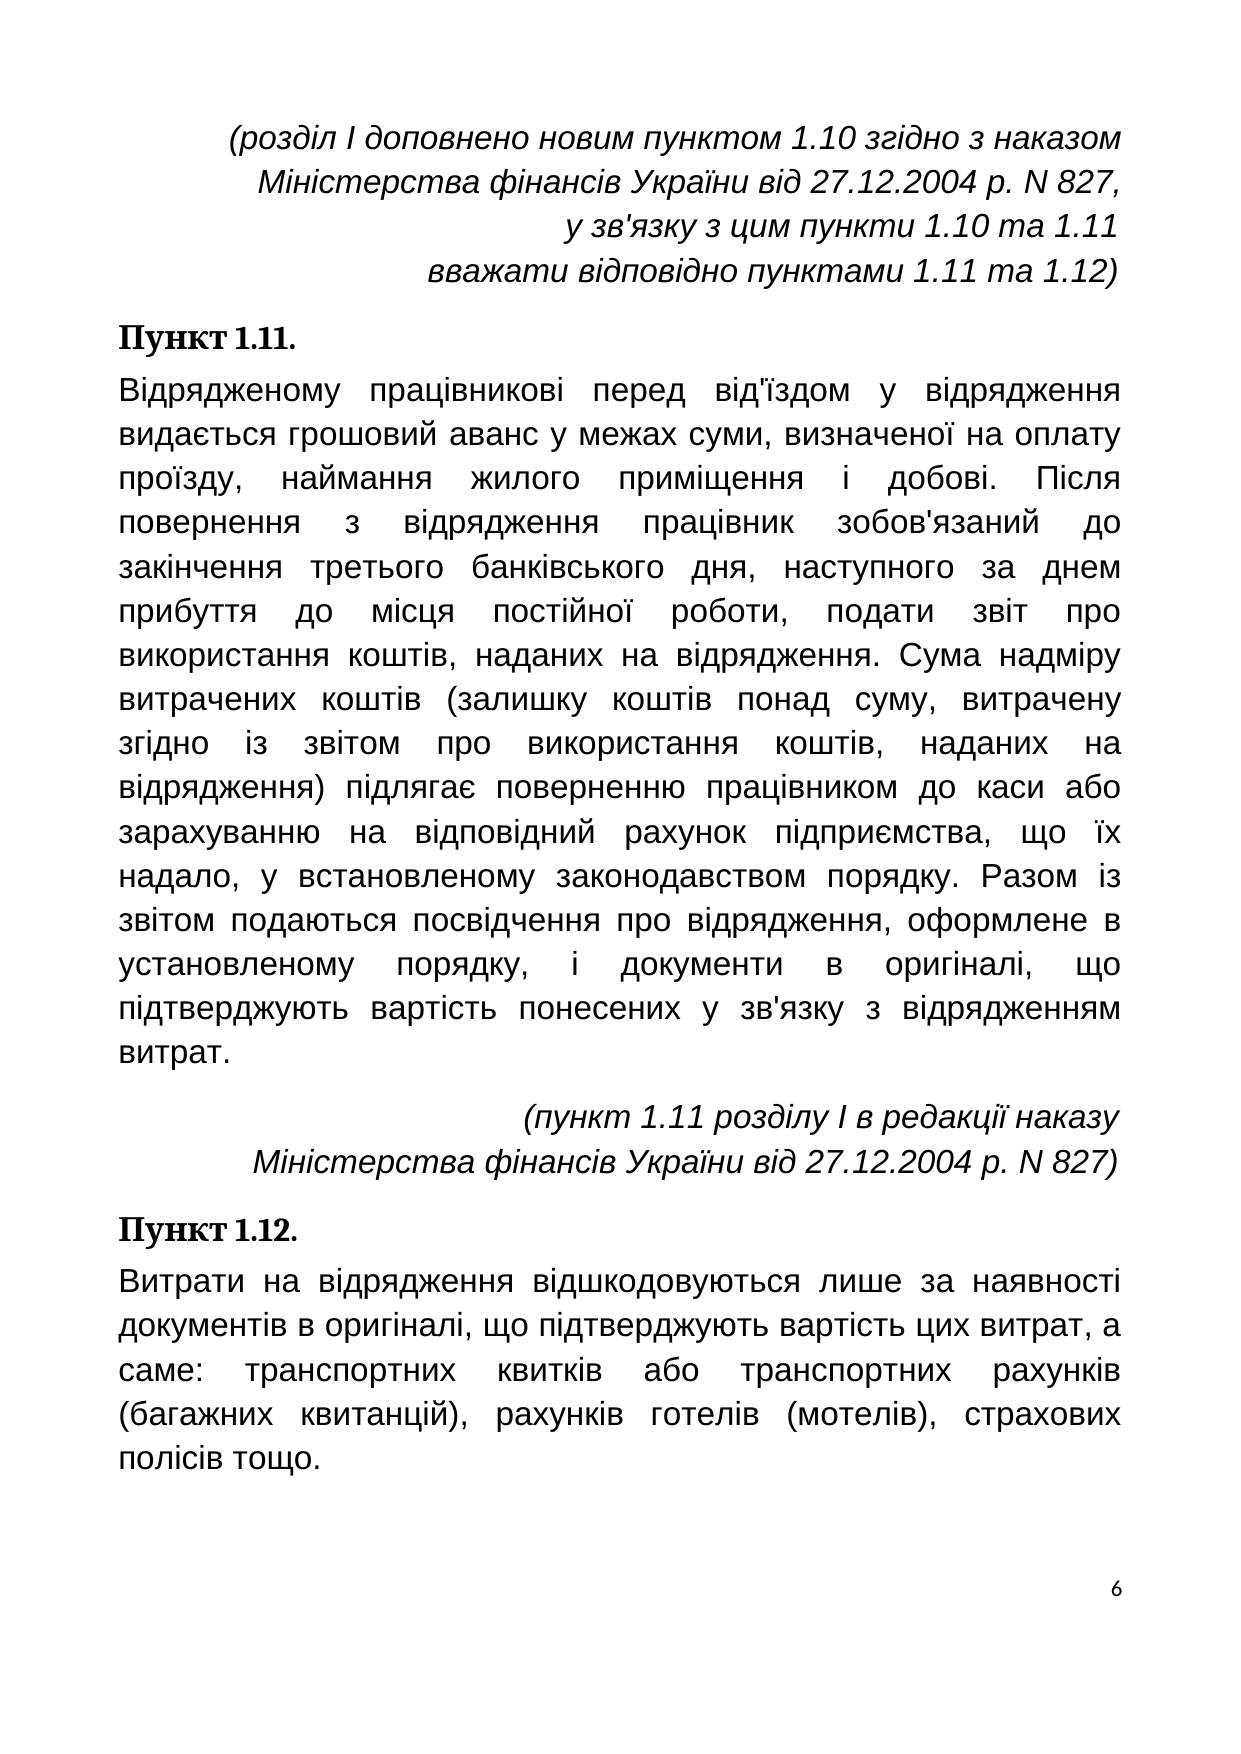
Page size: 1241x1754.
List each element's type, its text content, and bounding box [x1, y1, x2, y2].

subtitle Пункт 1.11. [118, 320, 1122, 358]
text Відрядженому працівникові перед від'їздом у відрядження видається грошовий аванс у межах суми, визначеної на оплату проїзду, наймання жилого приміщення і добові. Після повернення з відрядження працівник зобов'язаний до закінчення третього банківського дня, наступного за днем прибуття до місця постійної роботи, подати звіт про використання коштів, наданих на відрядження. Сума надміру витрачених коштів (залишку коштів понад суму, витрачену згідно із звітом про використання коштів, наданих на відрядження) підлягає поверненню працівником до каси або зарахуванню на відповідний рахунок підприємства, що їх надало, у встановленому законодавством порядку. Разом із звітом подаються посвідчення про відрядження, оформлене в установленому порядку, і документи в оригіналі, що підтверджують вартість понесених у зв'язку з відрядженням витрат. [118, 370, 1122, 1071]
text (пункт 1.11 розділу I в редакції наказу Міністерства фінансів України від 27.12.2004 р. N 827) [118, 1098, 1122, 1180]
text Витрати на відрядження відшкодовуються лише за наявності документів в оригіналі, що підтверджують вартість цих витрат, а саме: транспортних квитків або транспортних рахунків (багажних квитанцій), рахунків готелів (мотелів), страхових полісів тощо. [118, 1261, 1122, 1476]
subtitle Пункт 1.12. [118, 1211, 1122, 1249]
text (розділ I доповнено новим пунктом 1.10 згідно з наказом Міністерства фінансів України від 27.12.2004 р. N 827, у зв'язку з цим пункти 1.10 та 1.11 вважати відповідно пунктами 1.11 та 1.12) [118, 118, 1122, 289]
